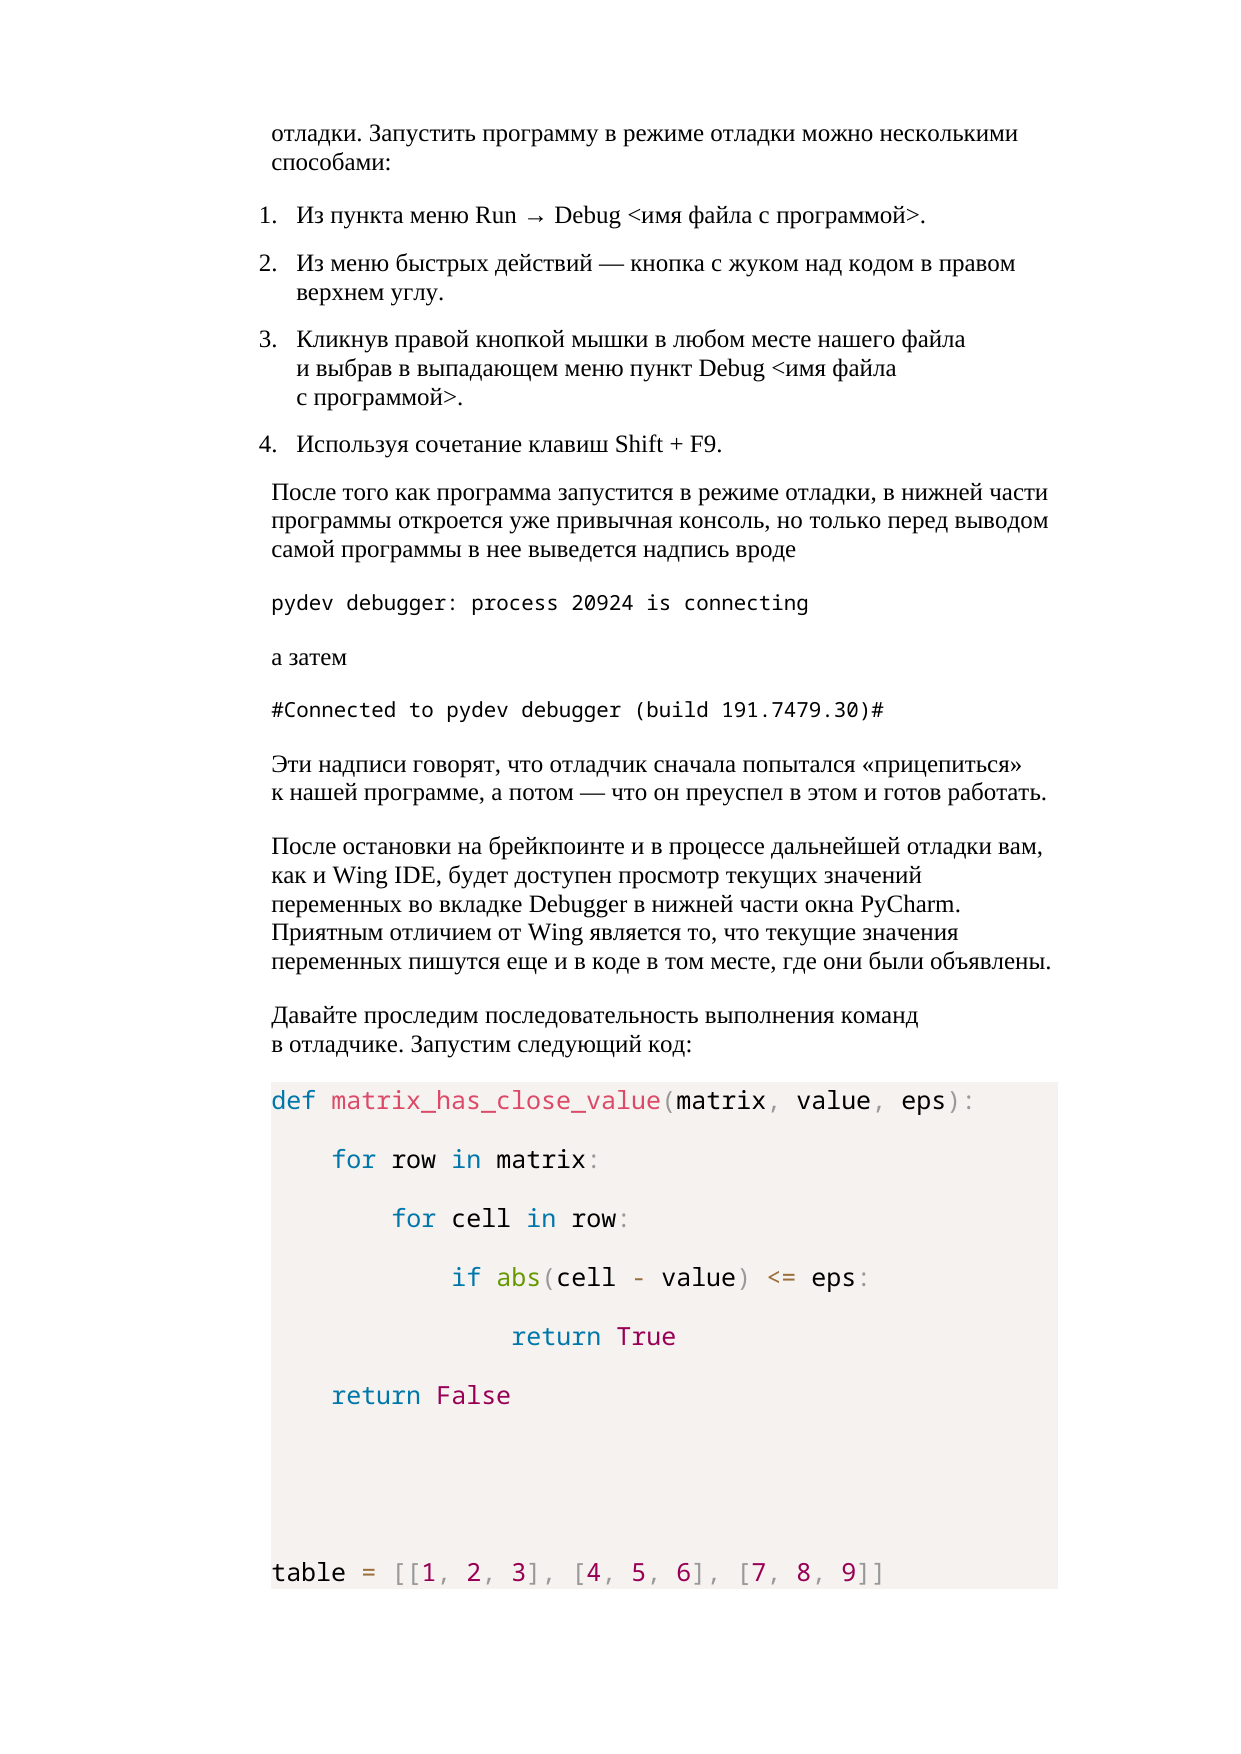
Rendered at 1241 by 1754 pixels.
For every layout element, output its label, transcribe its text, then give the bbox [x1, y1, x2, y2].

text #Connected to pydev debugger (build 191.7479.30)# [271, 695, 1058, 724]
text pydev debugger: process 20924 is connecting [271, 588, 1058, 617]
text После того как программа запустится в режиме отладки, в нижней части программы откроется уже привычная консоль, но только перед выводом самой программы в нее выведется надпись вроде [271, 477, 1058, 563]
text def matrix_has_close_value(matrix, value, eps): [271, 1082, 1058, 1117]
text for row in matrix: [271, 1142, 1058, 1176]
text Эти надписи говорят, что отладчик сначала попытался «прицепиться» к нашей программе, а потом — что он преуспел в этом и готов работать. [271, 749, 1058, 806]
list Кликнув правой кнопкой мышки в любом месте нашего файла и выбрав в выпадающем меню пункт Debug <имя файла с программой>. [258, 324, 1058, 411]
text После остановки на брейкпоинте и в процессе дальнейшей отладки вам, как и Wing IDE, будет доступен просмотр текущих значений переменных во вкладке Debugger в нижней части окна PyCharm. Приятным отличием от Wing является то, что текущие значения переменных пишутся еще и в коде в том месте, где они были объявлены. [271, 831, 1058, 975]
text return False [271, 1378, 1058, 1412]
text Давайте проследим последовательность выполнения команд в отладчике. Запустим следующий код: [271, 1000, 1058, 1057]
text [271, 118, 1058, 176]
text table = [[1, 2, 3], [4, 5, 6], [7, 8, 9]] [271, 1555, 1058, 1589]
text if abs(cell - value) <= eps: [271, 1260, 1058, 1294]
list Из пункта меню Run → Debug <имя файла с программой>. [258, 201, 1058, 229]
list Используя сочетание клавиш Shift + F9. [258, 429, 1058, 458]
list Из меню быстрых действий — кнопка с жуком над кодом в правом верхнем углу. [258, 248, 1058, 306]
text for cell in row: [271, 1201, 1058, 1235]
text return True [271, 1319, 1058, 1353]
text а затем [271, 642, 1058, 670]
